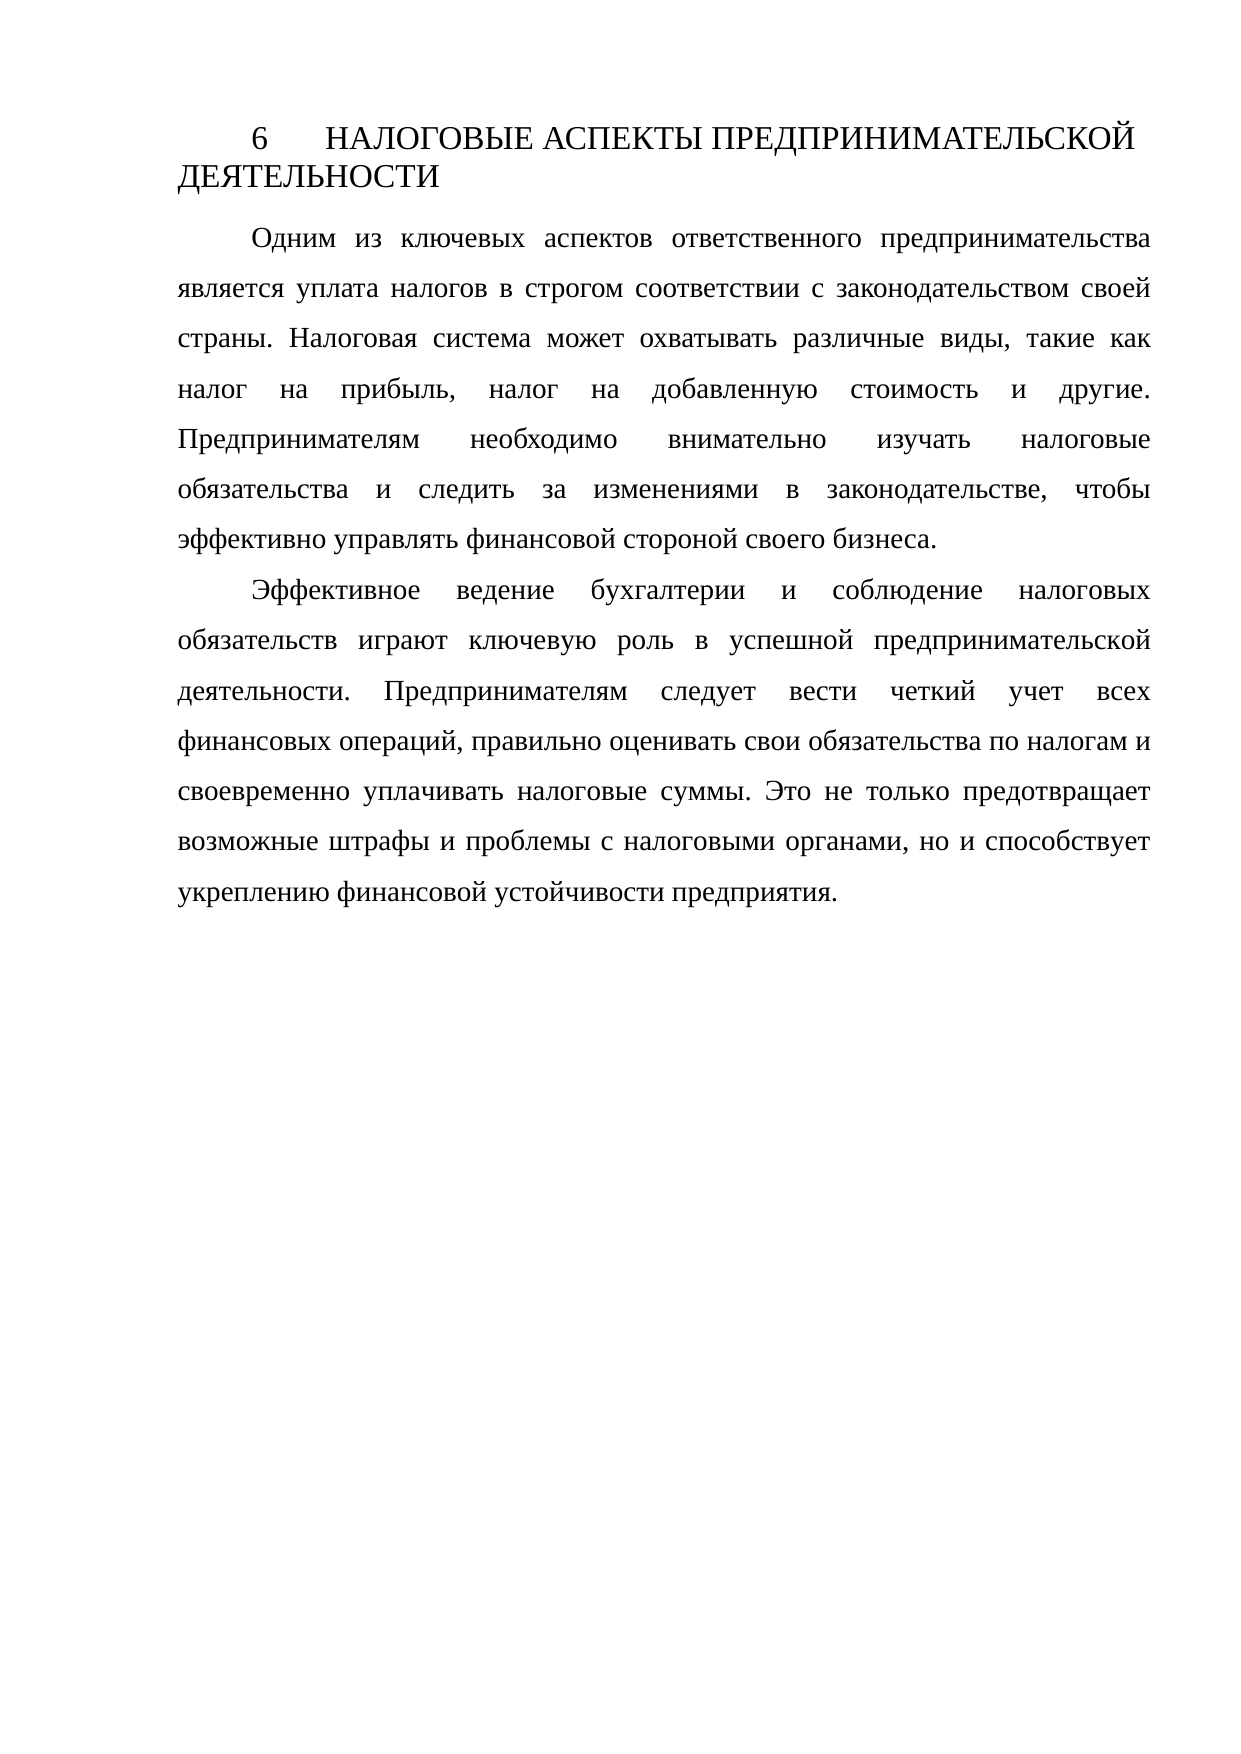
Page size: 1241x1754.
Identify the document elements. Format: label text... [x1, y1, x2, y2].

text Одним из ключевых аспектов ответственного предпринимательства является уплата налогов в строгом соответствии с законодательством своей страны. Налоговая система может охватывать различные виды, такие как налог на прибыль, налог на добавленную стоимость и другие. Предпринимателям необходимо внимательно изучать налоговые обязательства и следить за изменениями в законодательстве, чтобы эффективно управлять финансовой стороной своего бизнеса. [177, 220, 1152, 555]
subtitle НАЛОГОВЫЕ АСПЕКТЫ ПРЕДПРИНИМАТЕЛЬСКОЙ ДЕЯТЕЛЬНОСТИ [177, 118, 1152, 195]
text Эффективное ведение бухгалтерии и соблюдение налоговых обязательств играют ключевую роль в успешной предпринимательской деятельности. Предпринимателям следует вести четкий учет всех финансовых операций, правильно оценивать свои обязательства по налогам и своевременно уплачивать налоговые суммы. Это не только предотвращает возможные штрафы и проблемы с налоговыми органами, но и способствует укреплению финансовой устойчивости предприятия. [177, 572, 1152, 907]
